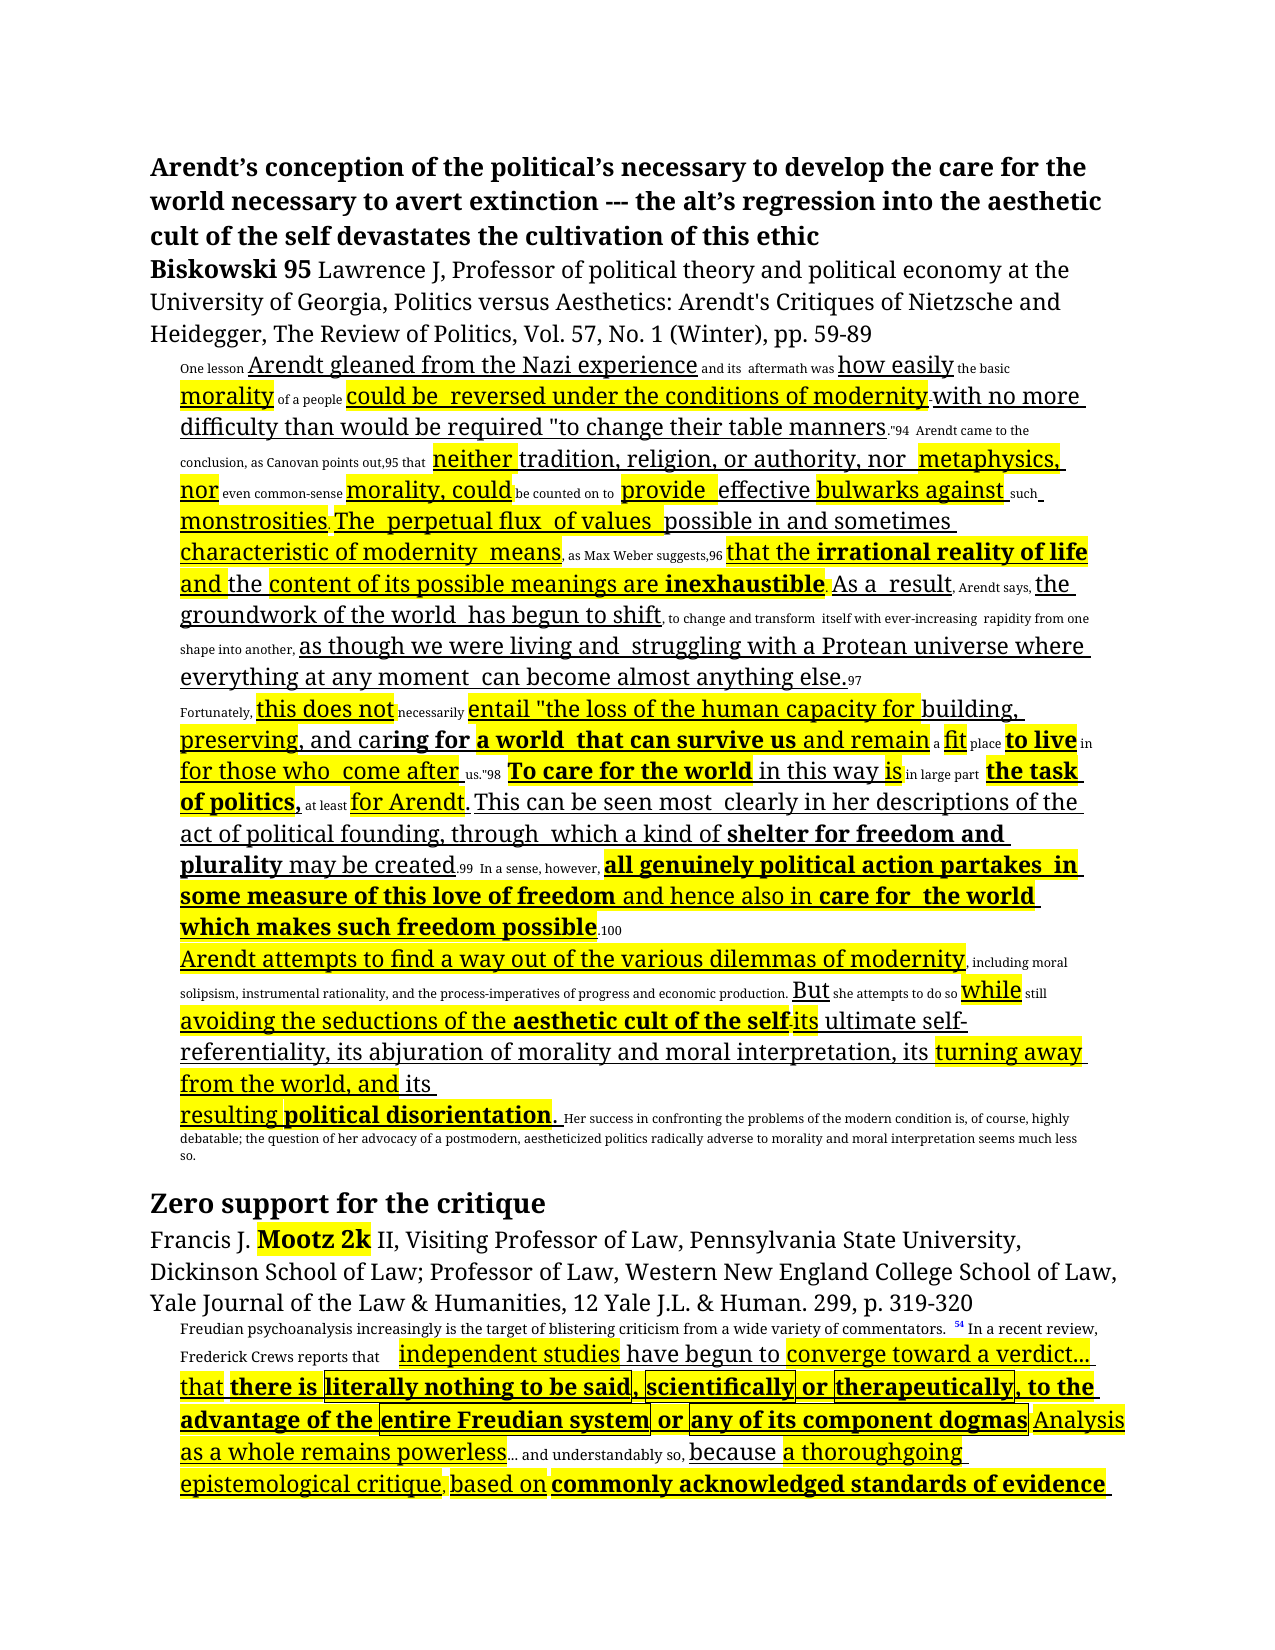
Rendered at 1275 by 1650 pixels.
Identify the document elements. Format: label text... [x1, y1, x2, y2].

text resulting political disorientation. Her success in confronting the problems of the modern condition is, of course, highly debatable; the question of her advocacy of a postmodern, aestheticized politics radically adverse to morality and moral interpretation seems much less so. [180, 1099, 1095, 1164]
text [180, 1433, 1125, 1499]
text One lesson Arendt gleaned from the Nazi experience and its aftermath was how easily the basic morality of a people could be reversed under the conditions of modernity-with no more difficulty than would be required "to change their table manners."94 Arendt came to the conclusion, as Canovan points out,95 that neither tradition, religion, or authority, nor metaphysics, nor even common-sense morality, could be counted on to provide effective bulwarks against such monstrosities. The perpetual flux of values possible in and sometimes characteristic of modernity means, as Max Weber suggests,96 that the irrational reality of life and the content of its possible meanings are inexhaustible. As a result, Arendt says, the groundwork of the world has begun to shift, to change and transform itself with ever-increasing rapidity from one shape into another, as though we were living and struggling with a Protean universe where everything at any moment can become almost anything else.97 [180, 349, 1095, 692]
text Arendt attempts to find a way out of the various dilemmas of modernity, including moral solipsism, instrumental rationality, and the process-imperatives of progress and economic production. But she attempts to do so while still avoiding the seductions of the aesthetic cult of the self-its ultimate self-referentiality, its abjuration of morality and moral interpretation, its turning away from the world, and its [180, 942, 1095, 1099]
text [180, 1318, 1125, 1413]
text Arendt’s conception of the political’s necessary to develop the care for the world necessary to avert extinction --- the alt’s regression into the aesthetic cult of the self devastates the cultivation of this ethic [150, 150, 1125, 252]
subtitle Zero support for the critique [150, 1185, 1125, 1222]
text Francis J. Mootz 2k II, Visiting Professor of Law, Pennsylvania State University, Dickinson School of Law; Professor of Law, Western New England College School of Law, Yale Journal of the Law & Humanities, 12 Yale J.L. & Human. 299, p. 319-320 [150, 1222, 1125, 1318]
text Biskowski 95 Lawrence J, Professor of political theory and political economy at the University of Georgia, Politics versus Aesthetics: Arendt's Critiques of Nietzsche and Heidegger, The Review of Politics, Vol. 57, No. 1 (Winter), pp. 59-89 [150, 252, 1125, 349]
text Fortunately, this does not necessarily entail "the loss of the human capacity for building, preserving, and caring for a world that can survive us and remain a fit place to live in for those who come after us."98 To care for the world in this way is in large part the task of politics, at least for Arendt. This can be seen most clearly in her descriptions of the act of political founding, through which a kind of shelter for freedom and plurality may be created.99 In a sense, however, all genuinely political action partakes in some measure of this love of freedom and hence also in care for the world which makes such freedom possible.100 [180, 692, 1095, 942]
